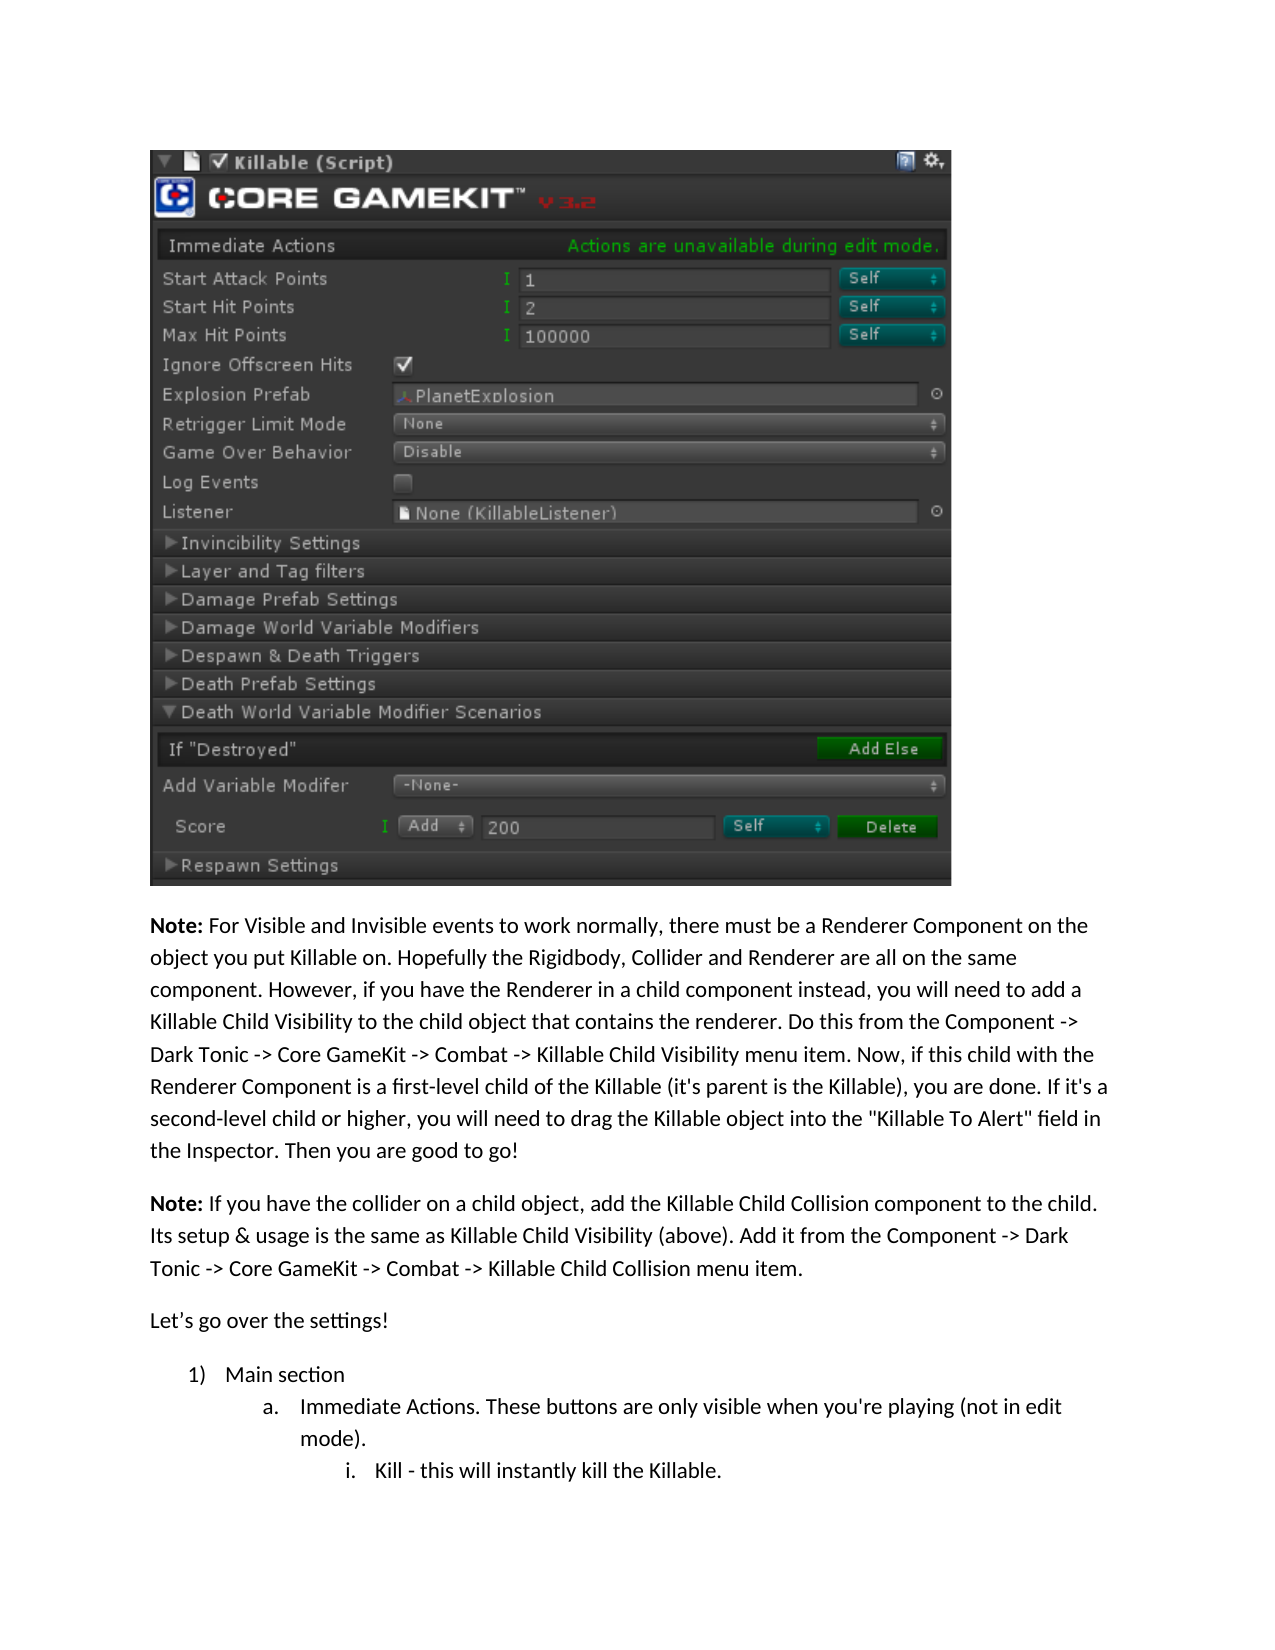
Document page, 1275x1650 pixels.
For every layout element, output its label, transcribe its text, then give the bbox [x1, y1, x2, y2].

text Let’s go over the settings! [150, 1307, 1125, 1335]
text Note: If you have the collider on a child object, add the Killable Child Collision component to the child. Its setup & usage is the same as Killable Child Visibility (above). Add it from the Component -> Dark Tonic -> Core GameKit -> Combat -> Killable Child Collision menu item. [150, 1189, 1125, 1282]
list Immediate Actions. These buttons are only visible when you're playing (not in edit mode). [262, 1392, 1125, 1452]
text Note: For Visible and Invisible events to work normally, there must be a Renderer Component on the object you put Killable on. Hopefully the Rigidbody, Collider and Renderer are all on the same component. However, if you have the Renderer in a child component instead, you will need to add a Killable Child Visibility to the child object that contains the renderer. Do this from the Component -> Dark Tonic -> Core GameKit -> Combat -> Killable Child Visibility menu item. Now, if this child with the Renderer Component is a first-level child of the Killable (it's parent is the Killable), you are done. If it's a second-level child or higher, you will need to drag the Killable object into the "Killable To Alert" field in the Inspector. Then you are good to go! [150, 911, 1125, 1164]
list Kill - this will instantly kill the Killable. [356, 1456, 1125, 1484]
list Main section [187, 1360, 1125, 1388]
picture [150, 150, 952, 886]
